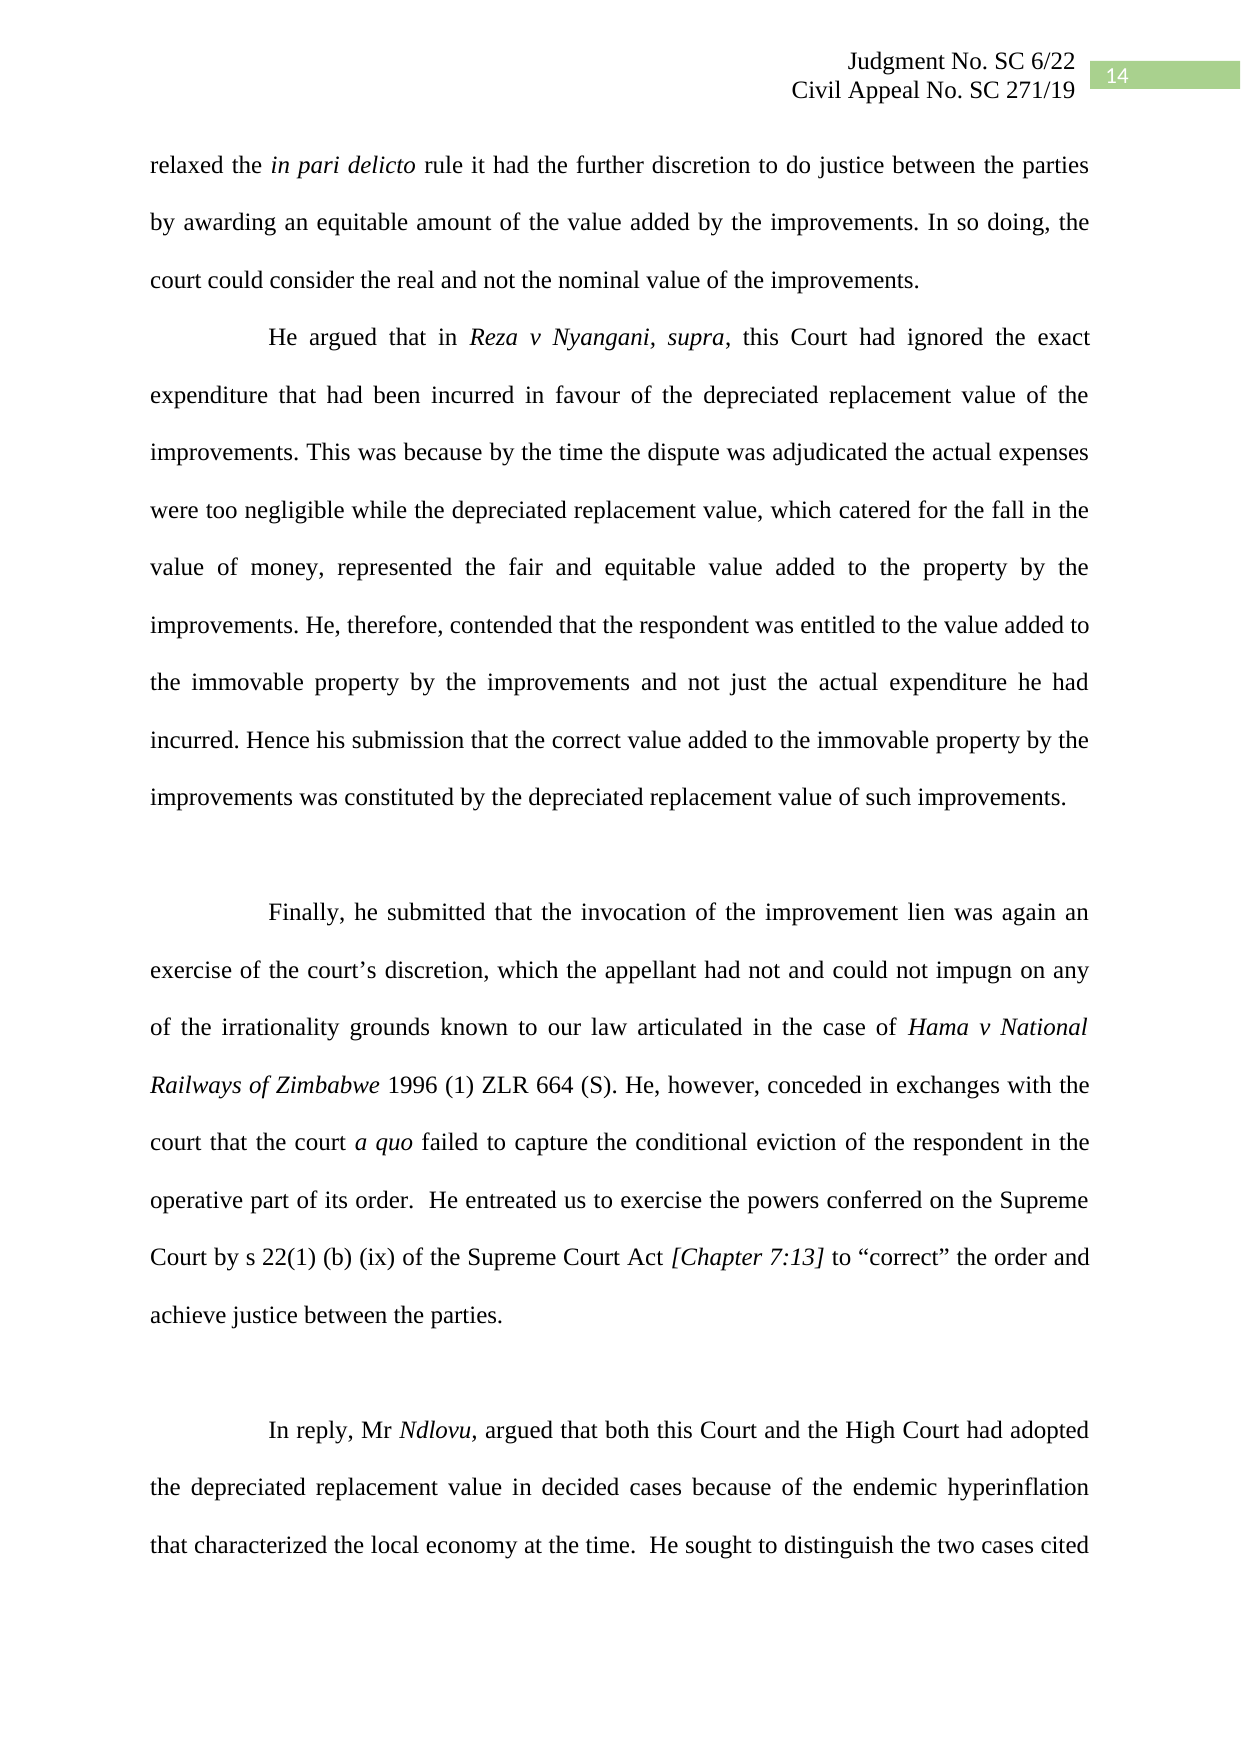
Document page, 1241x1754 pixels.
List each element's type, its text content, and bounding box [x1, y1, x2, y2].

text He argued that in Reza v Nyangani, supra, this Court had ignored the exact expenditure that had been incurred in favour of the depreciated replacement value of the improvements. This was because by the time the dispute was adjudicated the actual expenses were too negligible while the depreciated replacement value, which catered for the fall in the value of money, represented the fair and equitable value added to the property by the improvements. He, therefore, contended that the respondent was entitled to the value added to the immovable property by the improvements and not just the actual expenditure he had incurred. Hence his submission that the correct value added to the immovable property by the improvements was constituted by the depreciated replacement value of such improvements. [150, 322, 1090, 811]
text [150, 150, 1090, 294]
text Finally, he submitted that the invocation of the improvement lien was again an exercise of the court’s discretion, which the appellant had not and could not impugn on any of the irrationality grounds known to our law articulated in the case of Hama v National Railways of Zimbabwe 1996 (1) ZLR 664 (S). He, however, conceded in exchanges with the court that the court a quo failed to capture the conditional eviction of the respondent in the operative part of its order. He entreated us to exercise the powers conferred on the Supreme Court by s 22(1) (b) (ix) of the Supreme Court Act [Chapter 7:13] to “correct” the order and achieve justice between the parties. [150, 897, 1090, 1329]
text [150, 1415, 1090, 1559]
